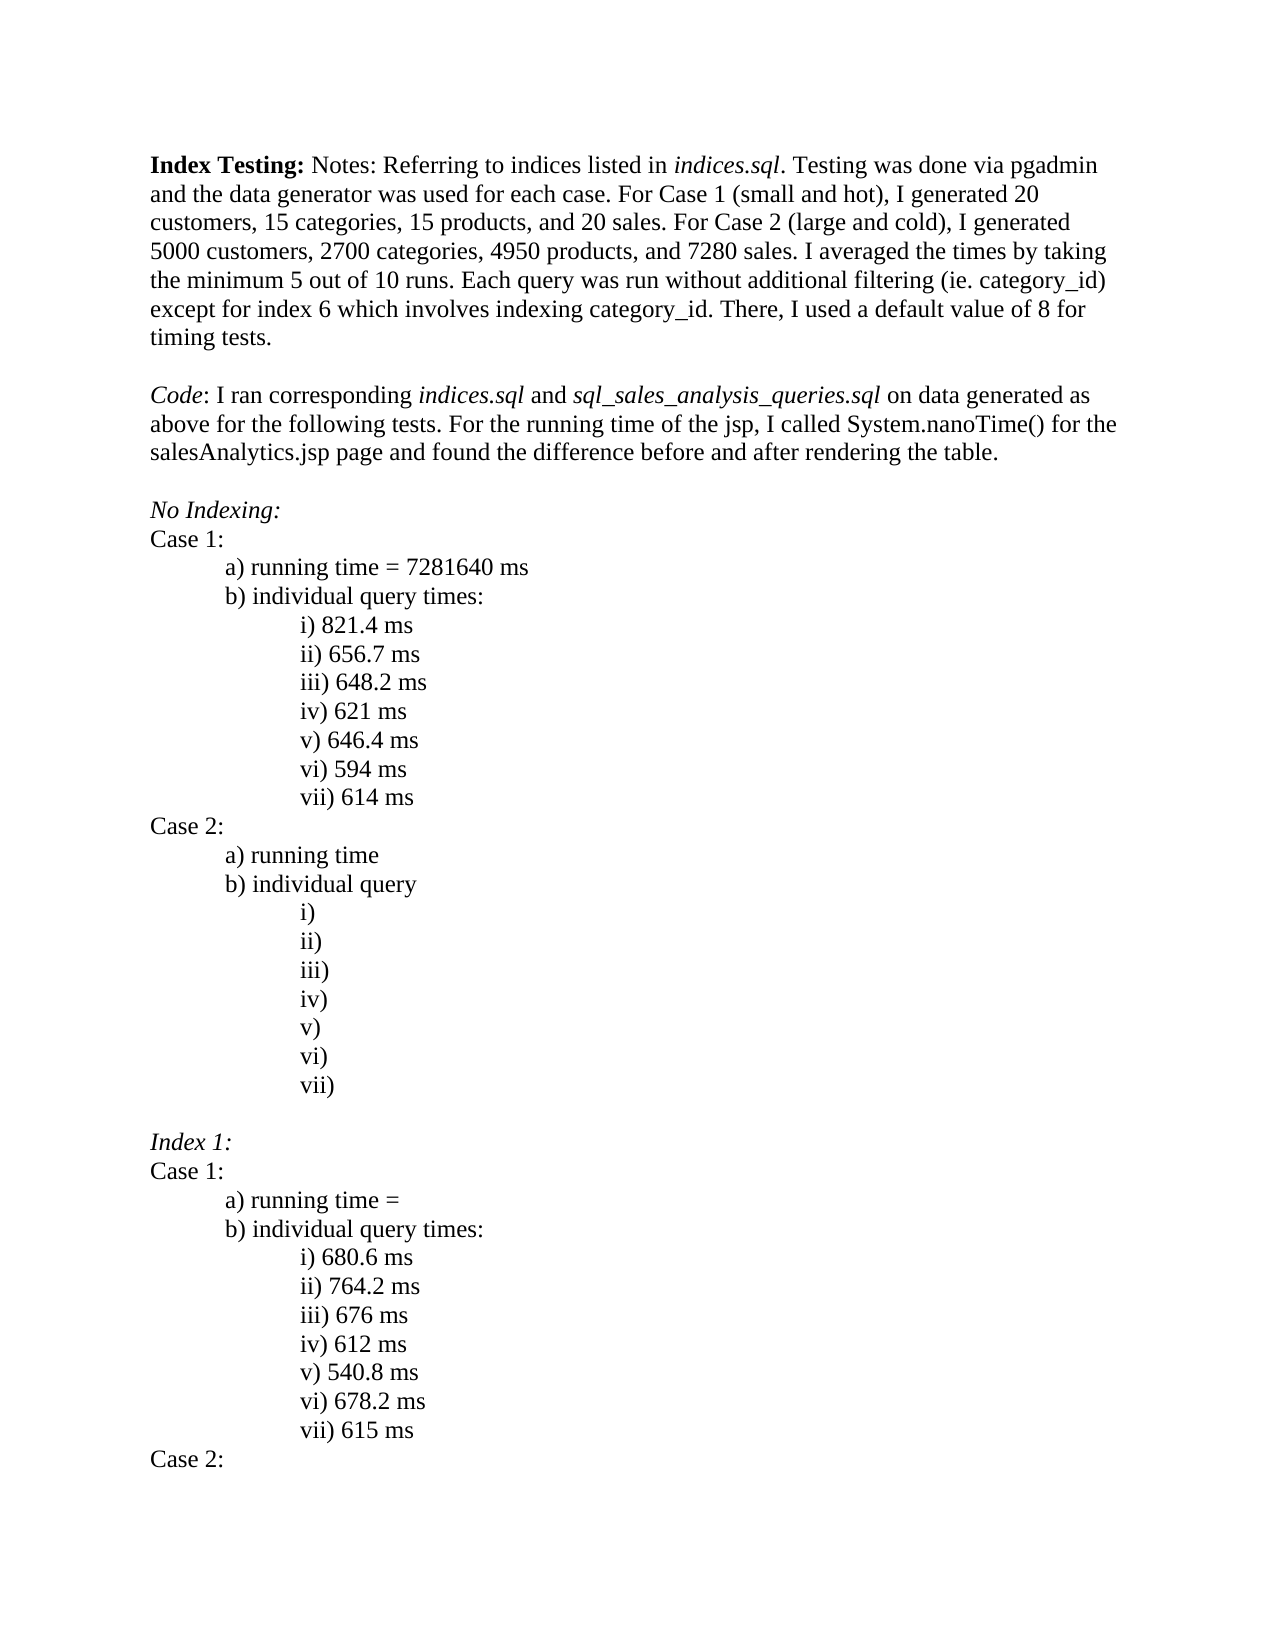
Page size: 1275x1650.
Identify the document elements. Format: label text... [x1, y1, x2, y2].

text ii) 764.2 ms [150, 1271, 1125, 1300]
text i) 821.4 ms [150, 610, 1125, 639]
text iv) [150, 984, 1125, 1012]
text iv) 612 ms [150, 1329, 1125, 1357]
text a) running time = [150, 1185, 1125, 1214]
text a) running time = 7281640 ms [150, 552, 1125, 581]
text Case 2: [150, 811, 1125, 840]
text Index 1: [150, 1127, 1125, 1156]
text vii) 615 ms [150, 1415, 1125, 1444]
text Code: I ran corresponding indices.sql and sql_sales_analysis_queries.sql on data generated as above for the following tests. For the running time of the jsp, I called System.nanoTime() for the salesAnalytics.jsp page and found the difference before and after rendering the table. [150, 380, 1125, 466]
text i) 680.6 ms [150, 1242, 1125, 1271]
text Index Testing: Notes: Referring to indices listed in indices.sql. Testing was done via pgadmin and the data generator was used for each case. For Case 1 (small and hot), I generated 20 customers, 15 categories, 15 products, and 20 sales. For Case 2 (large and cold), I generated 5000 customers, 2700 categories, 4950 products, and 7280 sales. I averaged the times by taking the minimum 5 out of 10 runs. Each query was run without additional filtering (ie. category_id) except for index 6 which involves indexing category_id. There, I used a default value of 8 for timing tests. [150, 150, 1125, 351]
text ii) [150, 926, 1125, 955]
text vi) 678.2 ms [150, 1386, 1125, 1415]
text vii) 614 ms [150, 782, 1125, 811]
text vii) [150, 1070, 1125, 1099]
text vi) 594 ms [150, 754, 1125, 782]
text v) 540.8 ms [150, 1357, 1125, 1386]
text Case 1: [150, 1156, 1125, 1185]
text a) running time [150, 840, 1125, 869]
text iv) 621 ms [150, 696, 1125, 725]
text b) individual query times: [150, 581, 1125, 610]
text iii) 648.2 ms [150, 667, 1125, 696]
text i) [150, 897, 1125, 926]
text v) [150, 1012, 1125, 1041]
text No Indexing: [150, 495, 1125, 524]
text b) individual query [150, 869, 1125, 897]
text b) individual query times: [150, 1214, 1125, 1242]
text v) 646.4 ms [150, 725, 1125, 754]
text Case 1: [150, 524, 1125, 552]
text ii) 656.7 ms [150, 639, 1125, 667]
text iii) [150, 955, 1125, 984]
text iii) 676 ms [150, 1300, 1125, 1329]
text vi) [150, 1041, 1125, 1070]
text Case 2: [150, 1444, 1125, 1472]
